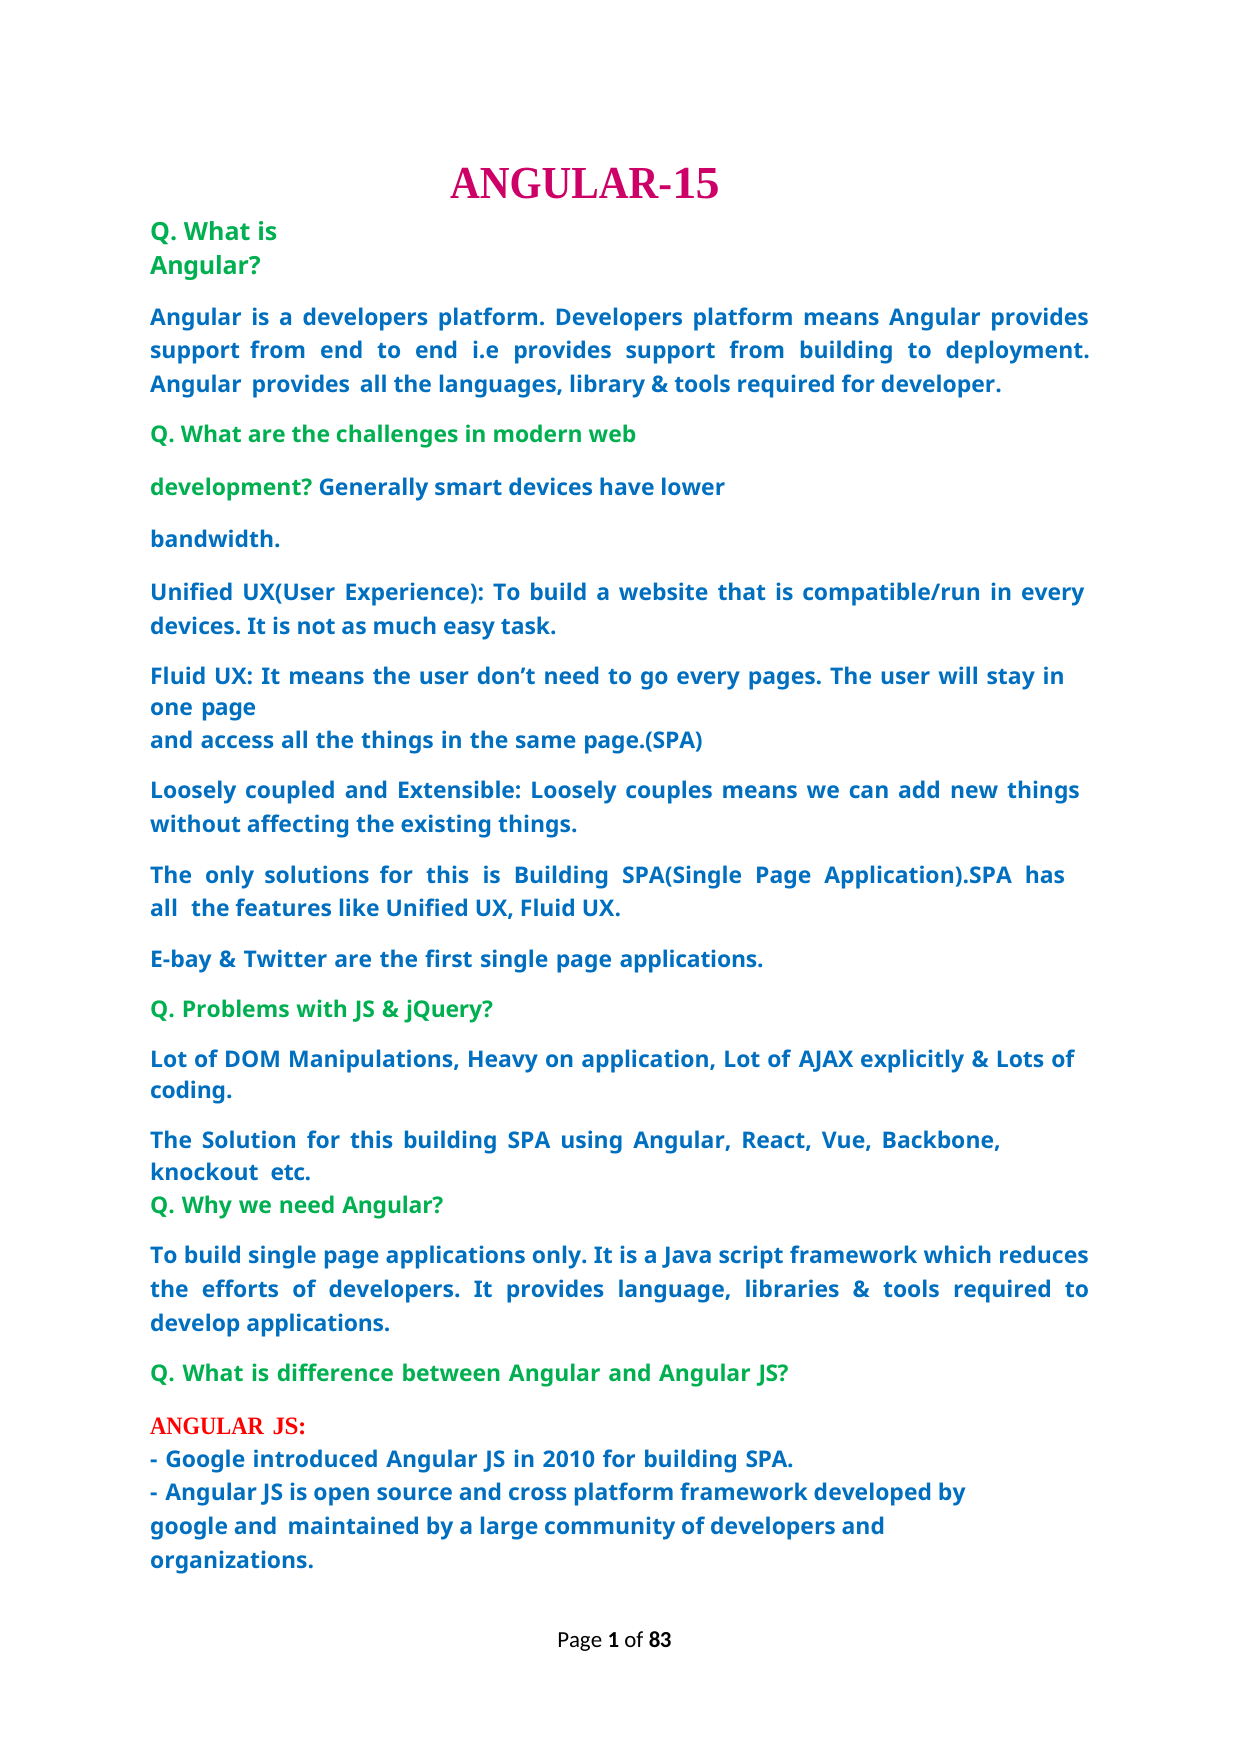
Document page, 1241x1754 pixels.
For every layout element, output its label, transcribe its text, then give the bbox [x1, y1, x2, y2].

text Fluid UX: It means the user don’t need to go every pages. The user will stay in one page [150, 660, 1093, 722]
text Unified UX(User Experience): To build a website that is compatible/run in every devices. It is not as much easy task. [150, 576, 1093, 641]
list Google introduced Angular JS in 2010 for building SPA. [150, 1443, 1093, 1474]
text ANGULAR-15 [450, 156, 1093, 208]
subtitle ANGULAR JS: [150, 1411, 1093, 1440]
text Q. Why we need Angular? [150, 1189, 1093, 1220]
text Loosely coupled and Extensible: Loosely couples means we can add new things without affecting the existing things. [150, 774, 1093, 839]
text Q. What are the challenges in modern web development? Generally smart devices have lower bandwidth. [150, 418, 745, 554]
text Q. Problems with JS & jQuery? [150, 993, 1093, 1024]
text The Solution for this building SPA using Angular, React, Vue, Backbone, knockout etc. [150, 1124, 1093, 1187]
text Q. What is difference between Angular and Angular JS? [150, 1357, 1093, 1388]
text Angular is a developers platform. Developers platform means Angular provides support from end to end i.e provides support from building to deployment. Angular provides all the languages, library & tools required for developer. [150, 300, 1090, 399]
text E-bay & Twitter are the first single page applications. [150, 943, 1093, 974]
text Lot of DOM Manipulations, Heavy on application, Lot of AJAX explicitly & Lots of coding. [150, 1043, 1093, 1105]
subtitle Q. What is Angular? [150, 213, 380, 281]
list Angular JS is open source and cross platform framework developed by google and maintained by a large community of developers and organizations. [150, 1476, 1037, 1575]
text and access all the things in the same page.(SPA) [150, 724, 1093, 756]
text To build single page applications only. It is a Java script framework which reduces the efforts of developers. It provides language, libraries & tools required to develop applications. [150, 1239, 1090, 1338]
text The only solutions for this is Building SPA(Single Page Application).SPA has all the features like Unified UX, Fluid UX. [150, 859, 1093, 924]
